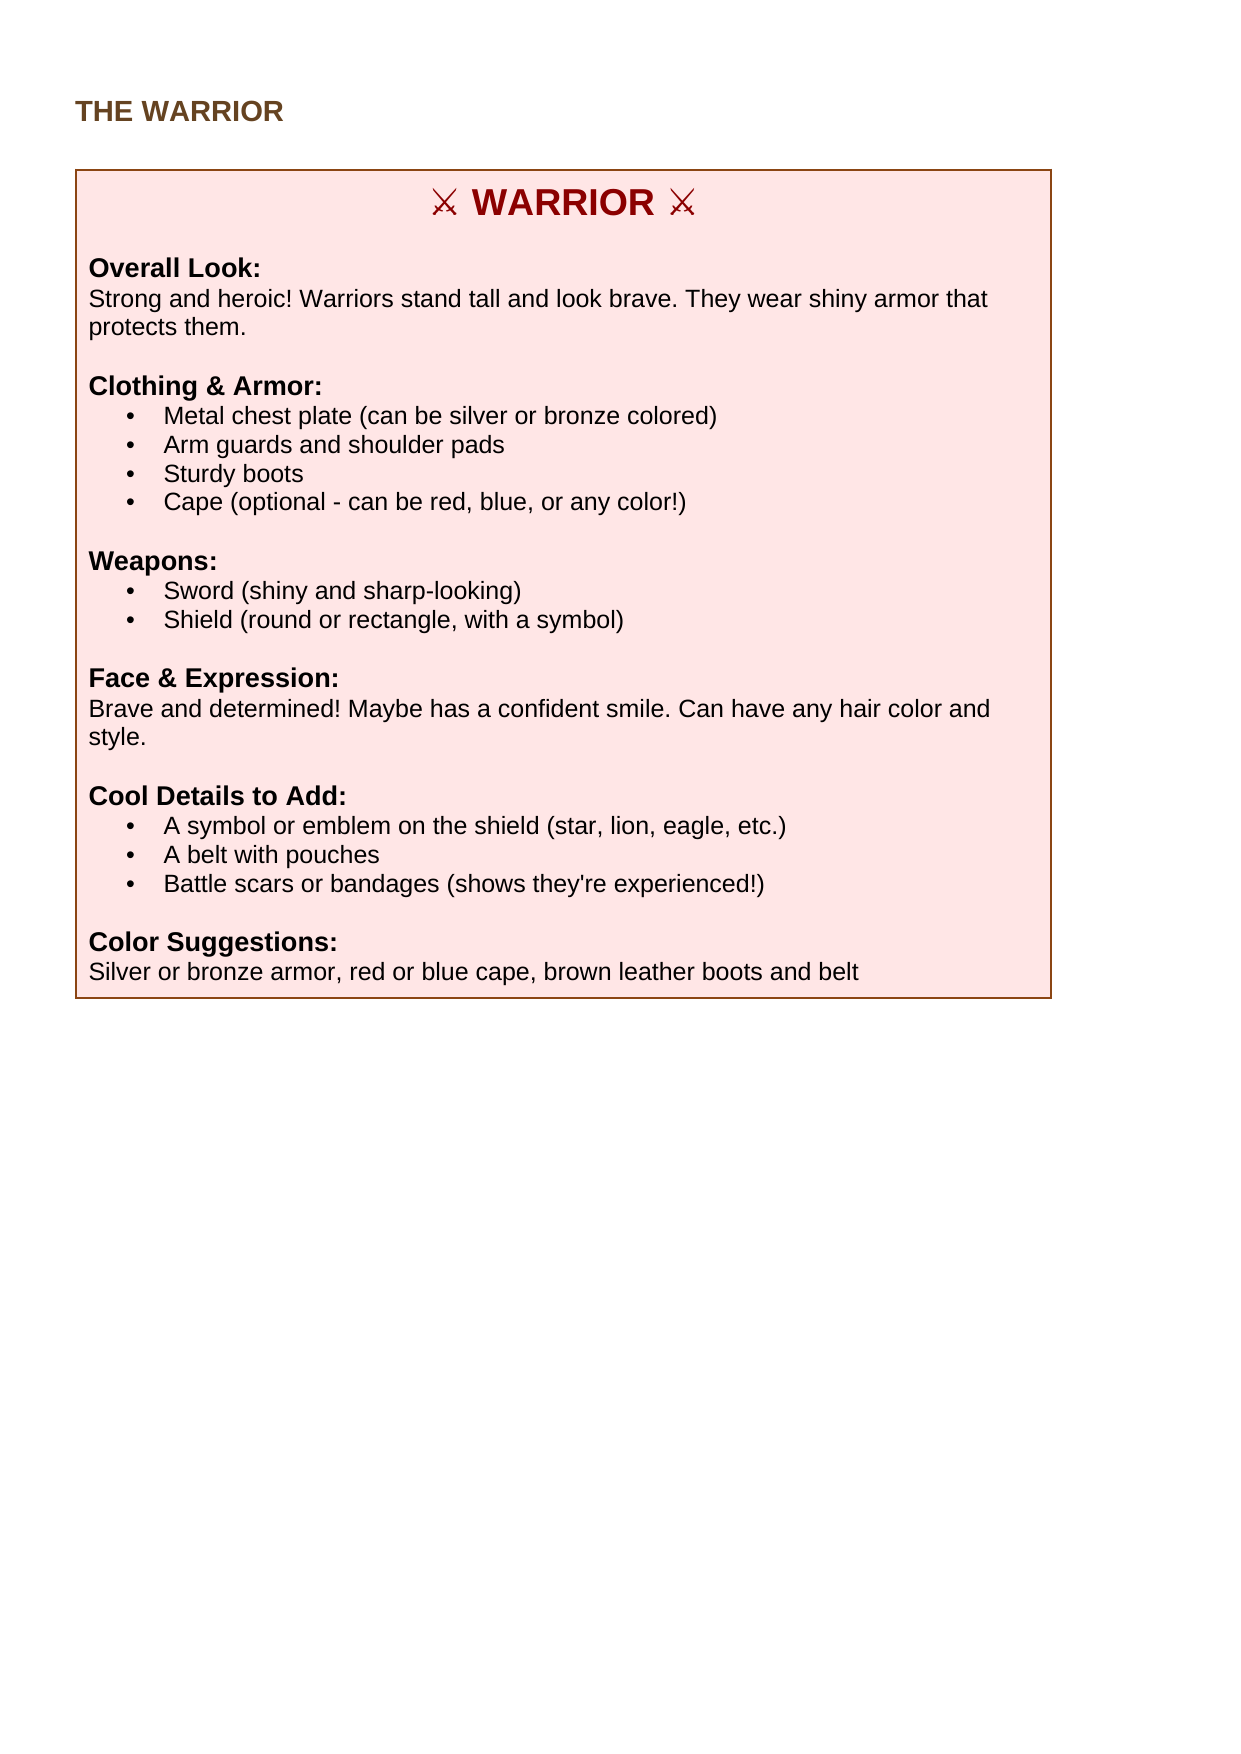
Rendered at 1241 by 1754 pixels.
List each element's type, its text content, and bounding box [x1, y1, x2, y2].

table_header ⚔️ WARRIOR ⚔️ Overall Look: Strong and heroic! Warriors stand tall and look brave. They wear shiny armor that protects them. Clothing & Armor: Metal chest plate (can be silver or bronze colored) Arm guards and shoulder pads Sturdy boots Cape (optional - can be red, blue, or any color!) Weapons: Sword (shiny and sharp-looking) Shield (round or rectangle, with a symbol) Face & Expression: Brave and determined! Maybe has a confident smile. Can have any hair color and style. Cool Details to Add: A symbol or emblem on the shield (star, lion, eagle, etc.) A belt with pouches Battle scars or bandages (shows they're experienced!) Color Suggestions: Silver or bronze armor, red or blue cape, brown leather boots and belt [77, 171, 1050, 997]
subtitle THE WARRIOR [75, 94, 1165, 127]
